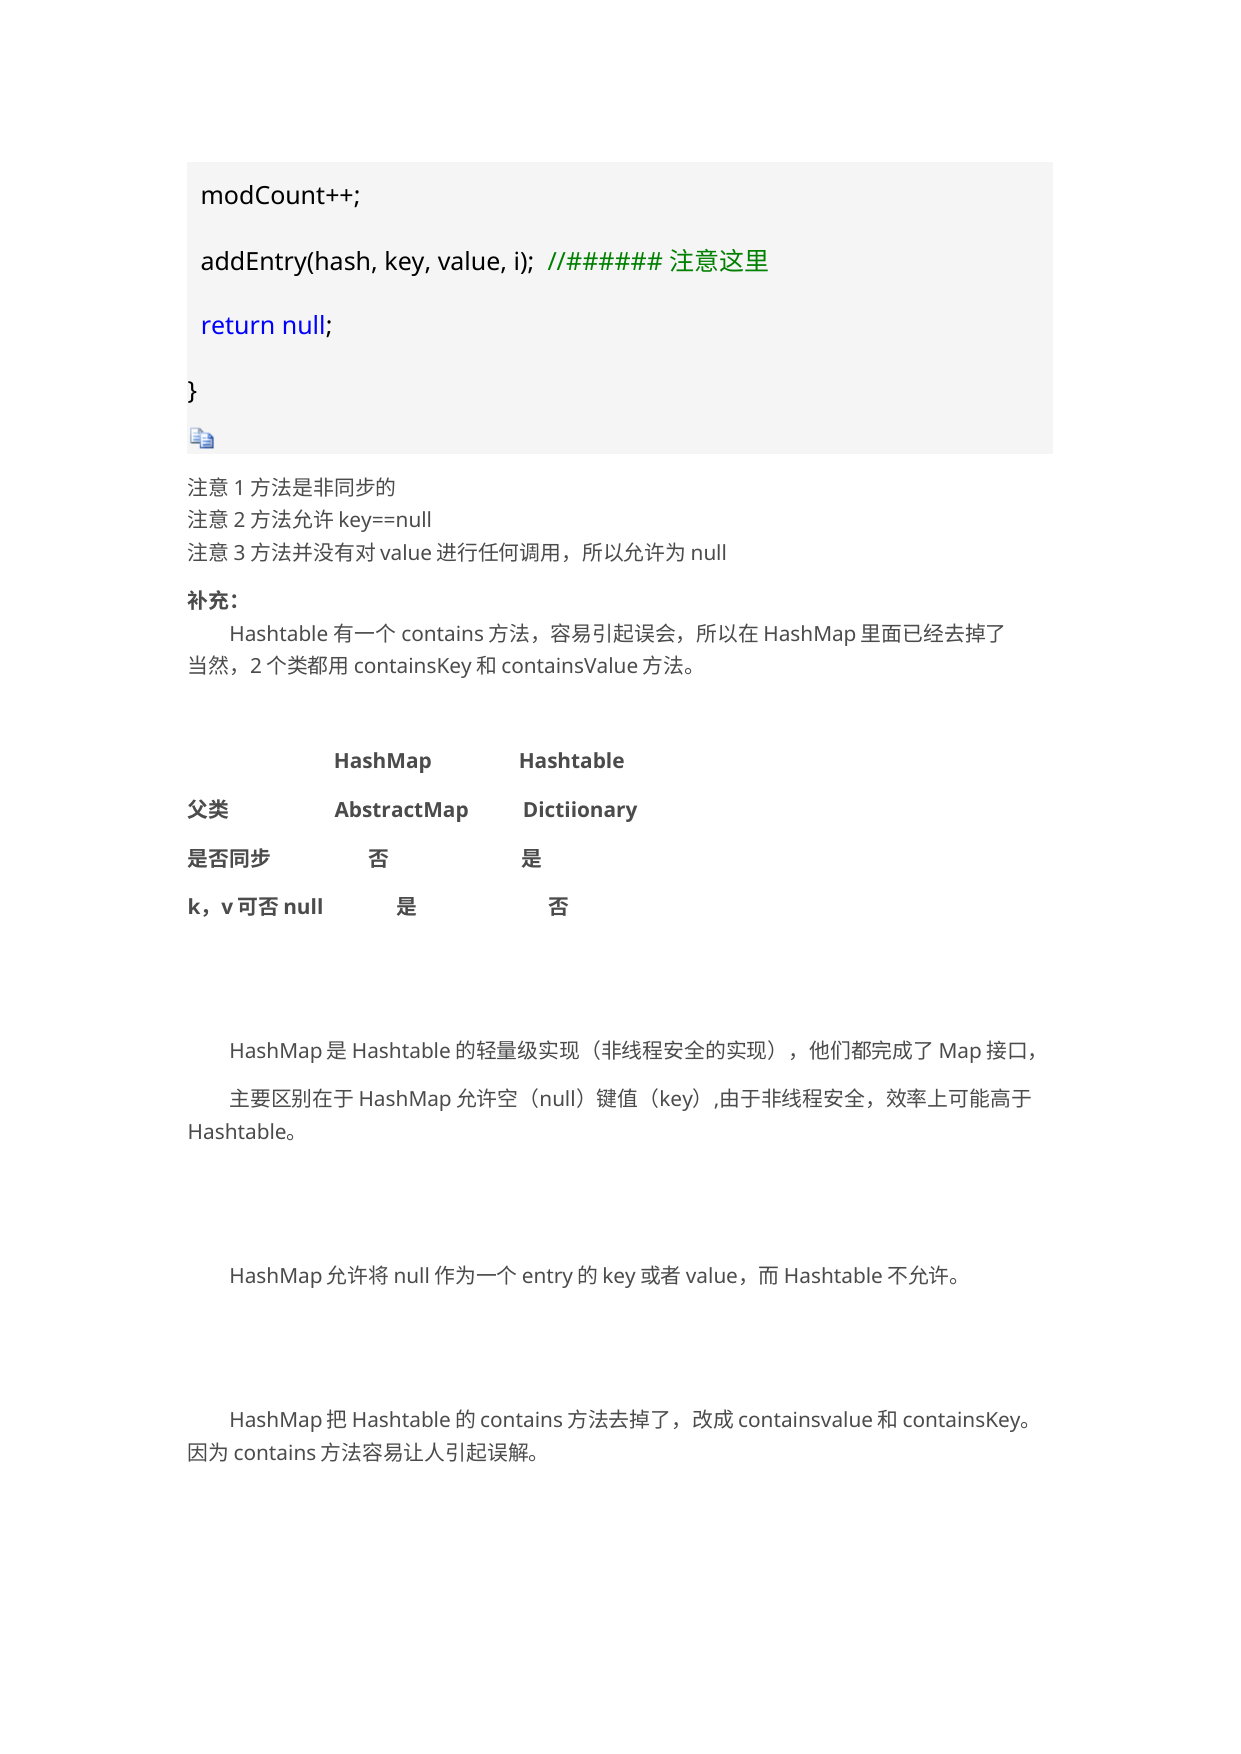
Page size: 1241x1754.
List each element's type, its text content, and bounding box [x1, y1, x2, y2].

text 注意1 方法是非同步的 注意2 方法允许key==null 注意3 方法并没有对value进行任何调用，所以允许为null [187, 470, 1053, 568]
text k，v可否null 是 否 [187, 889, 1053, 921]
text HashMap允许将null作为一个entry的key或者value，而Hashtable不允许。 [187, 1258, 1053, 1291]
text 主要区别在于HashMap允许空（null）键值（key）,由于非线程安全，效率上可能高于Hashtable。 [187, 1081, 1053, 1146]
text 补充： Hashtable 有一个 contains方法，容易引起误会，所以在HashMap里面已经去掉了 当然，2个类都用containsKey和containsValue方法。 [187, 583, 1053, 681]
picture [187, 422, 219, 454]
text return null; [187, 292, 1053, 357]
text HashMap是Hashtable的轻量级实现（非线程安全的实现），他们都完成了Map接口， [187, 1033, 1053, 1066]
text addEntry(hash, key, value, i); //###### 注意这里 [187, 227, 1053, 292]
text HashMap Hashtable [187, 744, 1053, 777]
text 是否同步 否 是 [187, 841, 1053, 873]
text 父类 AbstractMap Dictiionary [187, 793, 1053, 825]
text } [187, 357, 1053, 422]
text HashMap把Hashtable的contains方法去掉了，改成containsvalue和containsKey。因为contains方法容易让人引起误解。 [187, 1403, 1053, 1468]
text modCount++; [187, 162, 1053, 227]
